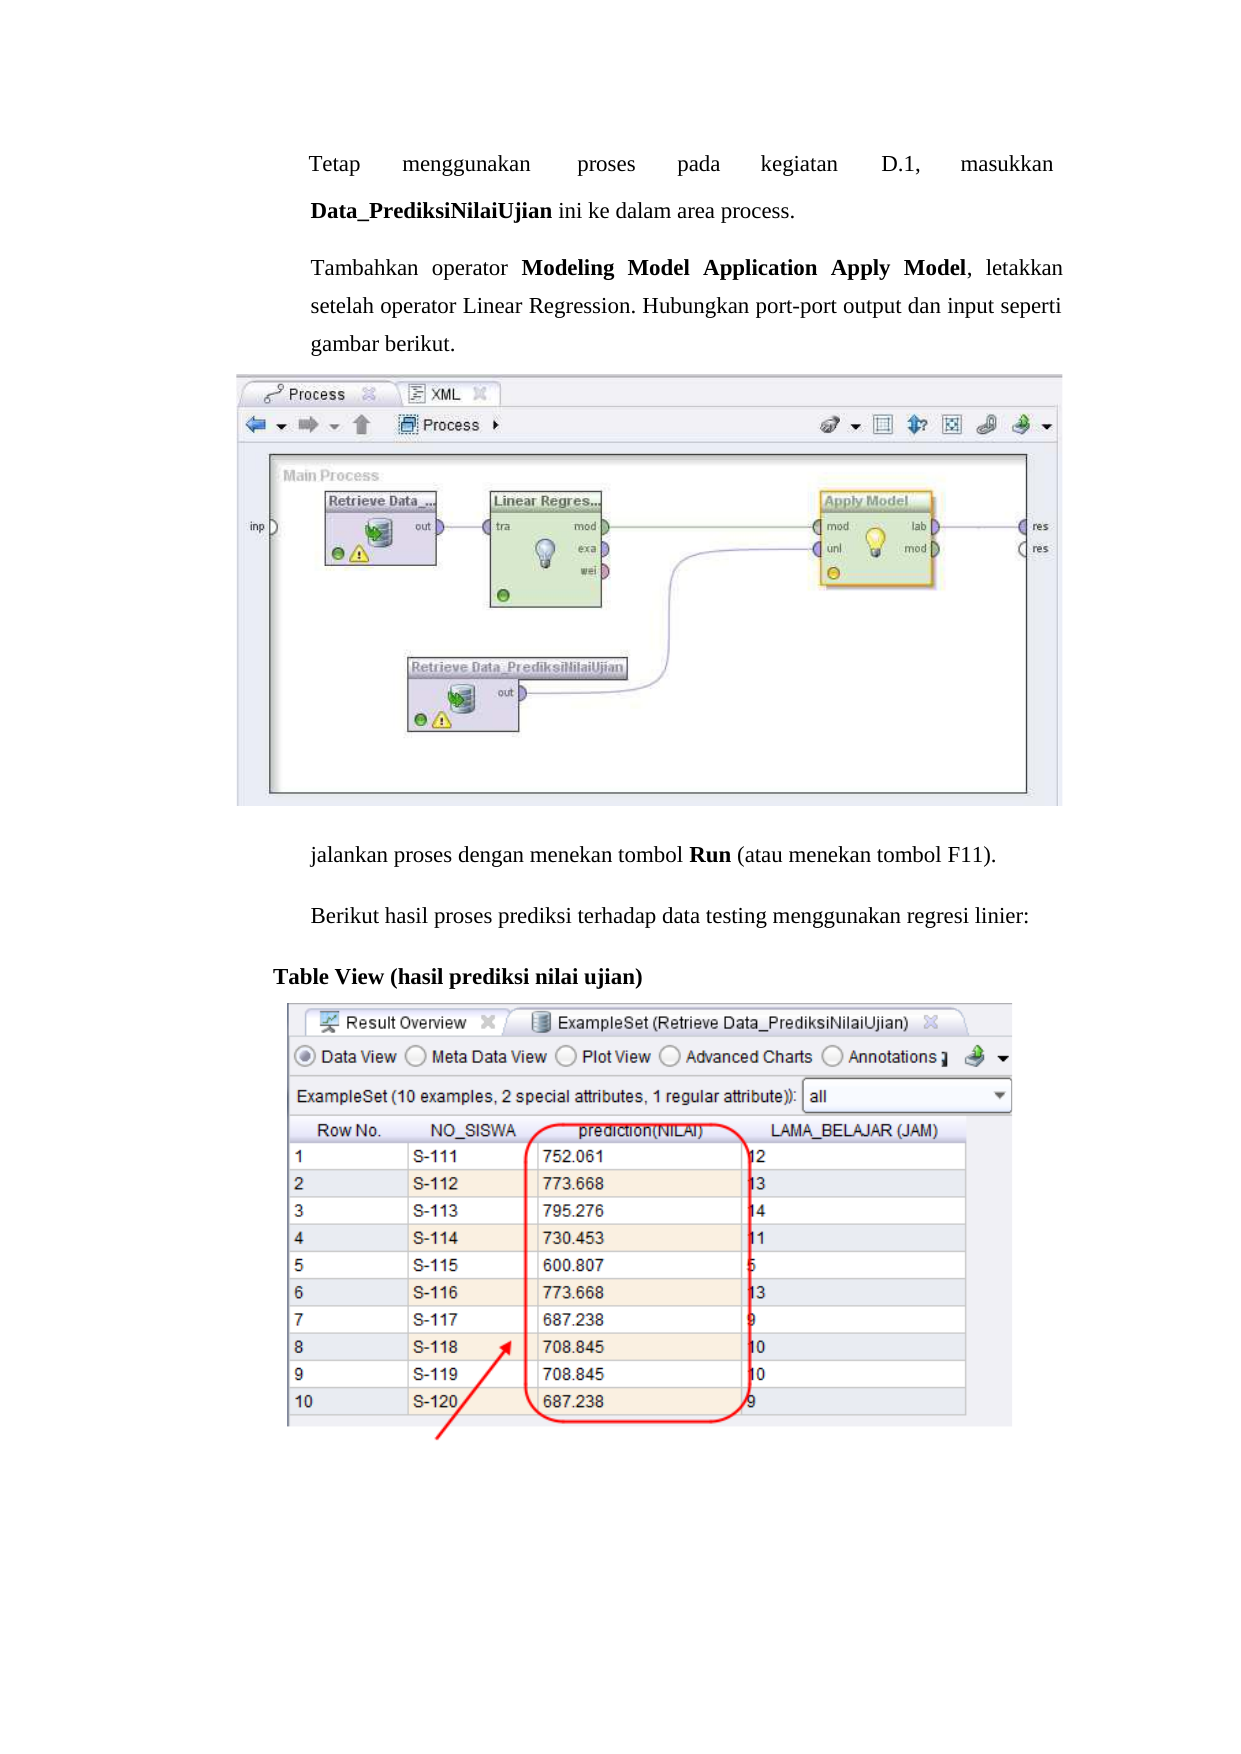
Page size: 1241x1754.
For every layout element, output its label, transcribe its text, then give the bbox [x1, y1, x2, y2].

picture [236, 374, 1063, 806]
list Tambahkan operator Modeling Model Application Apply Model, letakkan setelah operator Linear Regression. Hubungkan port-port output dan input seperti gambar berikut. [274, 244, 1063, 359]
picture [287, 1003, 1013, 1447]
list jalankan proses dengan menekan tombol Run (atau menekan tombol F11). [274, 841, 1063, 867]
text Tetap menggunakan proses pada kegiatan D.1, masukkan [150, 150, 1090, 176]
text Data_PrediksiNilaiUjian ini ke dalam area process. [310, 197, 1090, 223]
list Berikut hasil proses prediksi terhadap data testing menggunakan regresi linier: [274, 902, 1063, 928]
list Table View (hasil prediksi nilai ujian) [236, 963, 1090, 989]
